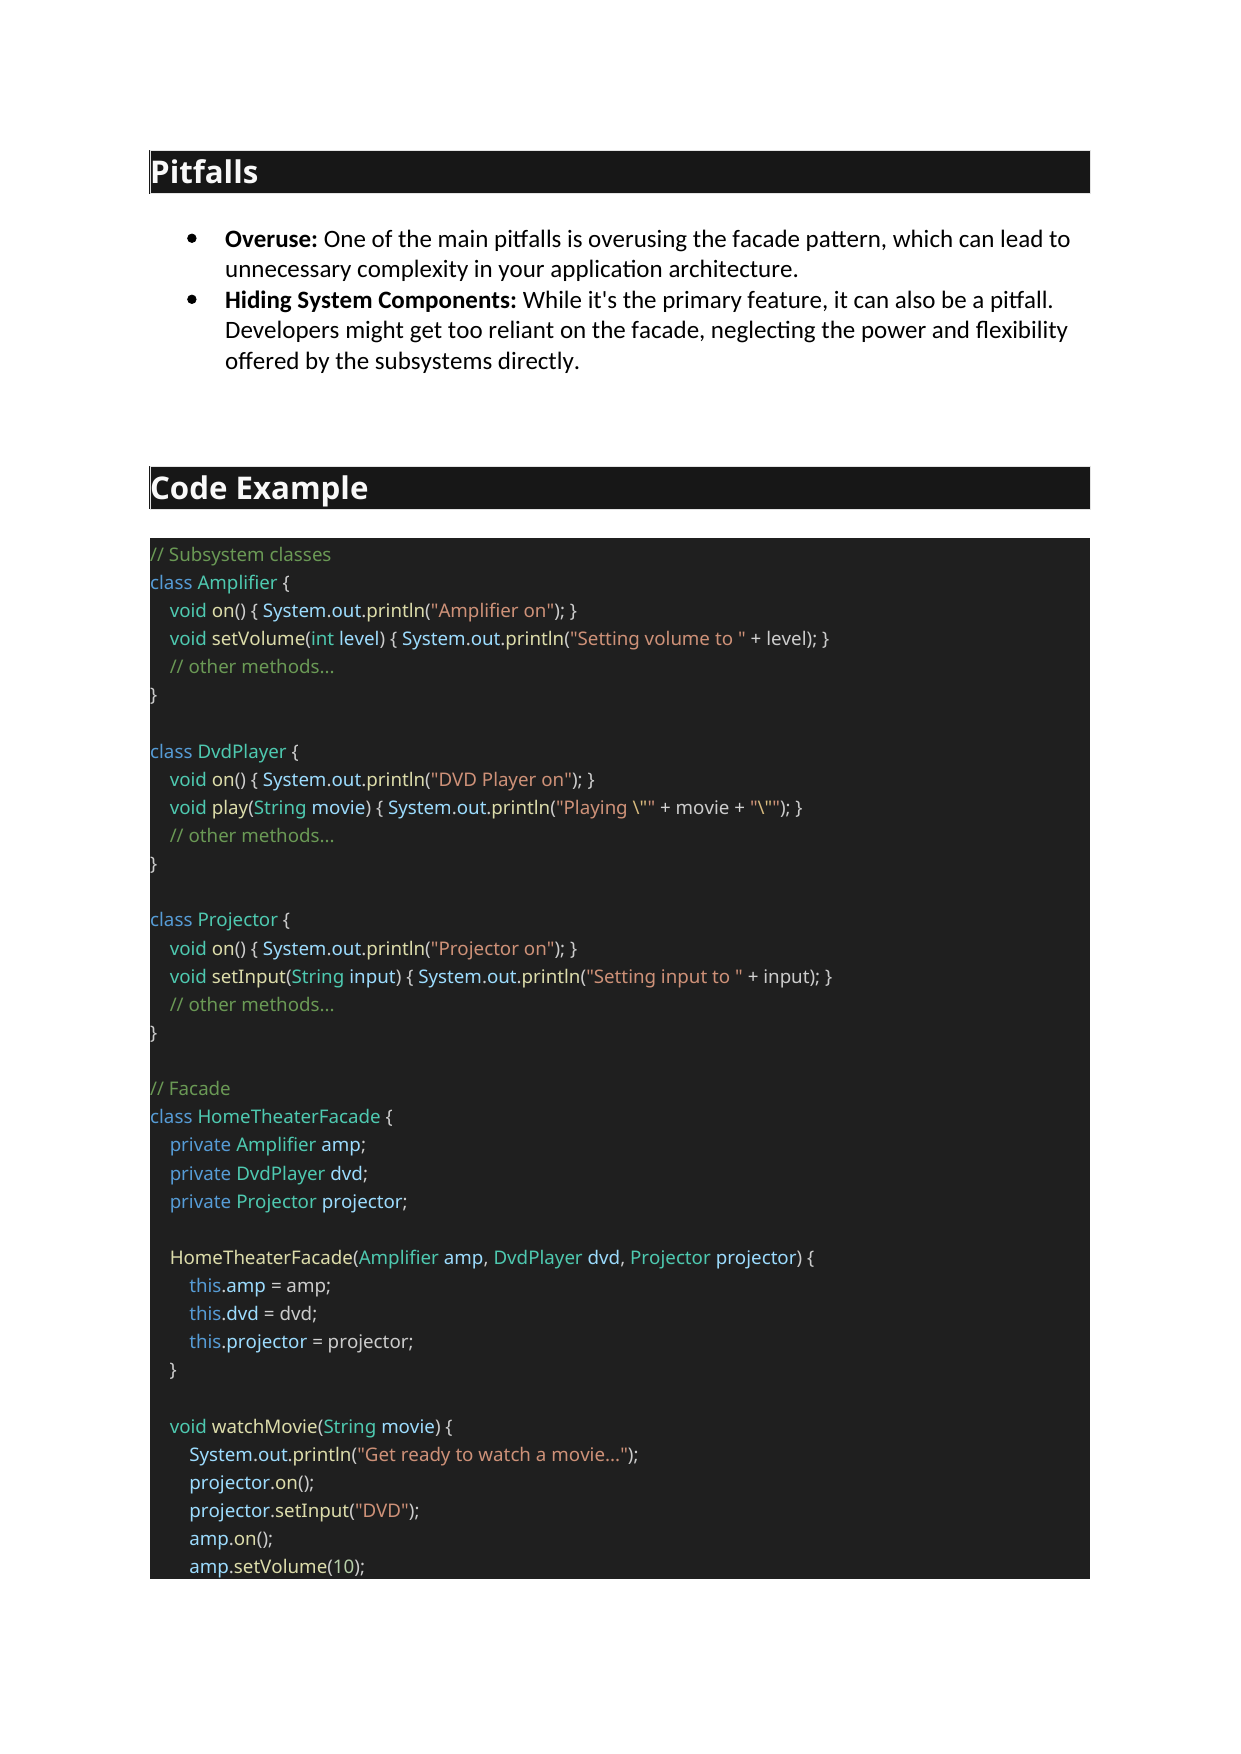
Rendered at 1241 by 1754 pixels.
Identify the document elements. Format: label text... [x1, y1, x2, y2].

text private DvdPlayer dvd; [150, 1157, 1090, 1185]
text private Amplifier amp; [150, 1129, 1090, 1157]
text void setInput(String input) { System.out.println("Setting input to " + input); } [150, 960, 1090, 988]
text // Subsystem classes [150, 538, 1090, 567]
text this.dvd = dvd; [150, 1298, 1090, 1326]
text class Amplifier { [150, 567, 1090, 595]
subtitle Code Example [151, 467, 1090, 509]
subtitle Pitfalls [151, 151, 1090, 193]
text amp.on(); [150, 1523, 1090, 1551]
text void on() { System.out.println("DVD Player on"); } [150, 763, 1090, 792]
text } [150, 1017, 1090, 1045]
text projector.on(); [150, 1467, 1090, 1495]
text // other methods... [150, 651, 1090, 679]
text HomeTheaterFacade(Amplifier amp, DvdPlayer dvd, Projector projector) { [150, 1242, 1090, 1270]
text projector.setInput("DVD"); [150, 1495, 1090, 1523]
text // other methods... [150, 988, 1090, 1017]
list Hiding System Components: While it's the primary feature, it can also be a pitfall. Developers might get too reliant on the facade, neglecting the power and flexibility offered by the subsystems directly. [187, 284, 1090, 375]
text private Projector projector; [150, 1185, 1090, 1213]
text class DvdPlayer { [150, 735, 1090, 763]
text } [150, 1354, 1090, 1382]
text class HomeTheaterFacade { [150, 1101, 1090, 1129]
text amp.setVolume(10); [150, 1551, 1090, 1579]
text System.out.println("Get ready to watch a movie..."); [150, 1438, 1090, 1467]
text // other methods... [150, 820, 1090, 848]
text void watchMovie(String movie) { [150, 1410, 1090, 1438]
text void play(String movie) { System.out.println("Playing \"" + movie + "\""); } [150, 792, 1090, 820]
text this.amp = amp; [150, 1270, 1090, 1298]
text } [150, 679, 1090, 707]
text // Facade [150, 1073, 1090, 1101]
list Overuse: One of the main pitfalls is overusing the facade pattern, which can lead to unnecessary complexity in your application architecture. [187, 223, 1090, 284]
text void on() { System.out.println("Projector on"); } [150, 932, 1090, 960]
text void on() { System.out.println("Amplifier on"); } [150, 595, 1090, 623]
text this.projector = projector; [150, 1326, 1090, 1354]
text class Projector { [150, 904, 1090, 932]
text void setVolume(int level) { System.out.println("Setting volume to " + level); } [150, 623, 1090, 651]
text } [150, 848, 1090, 876]
